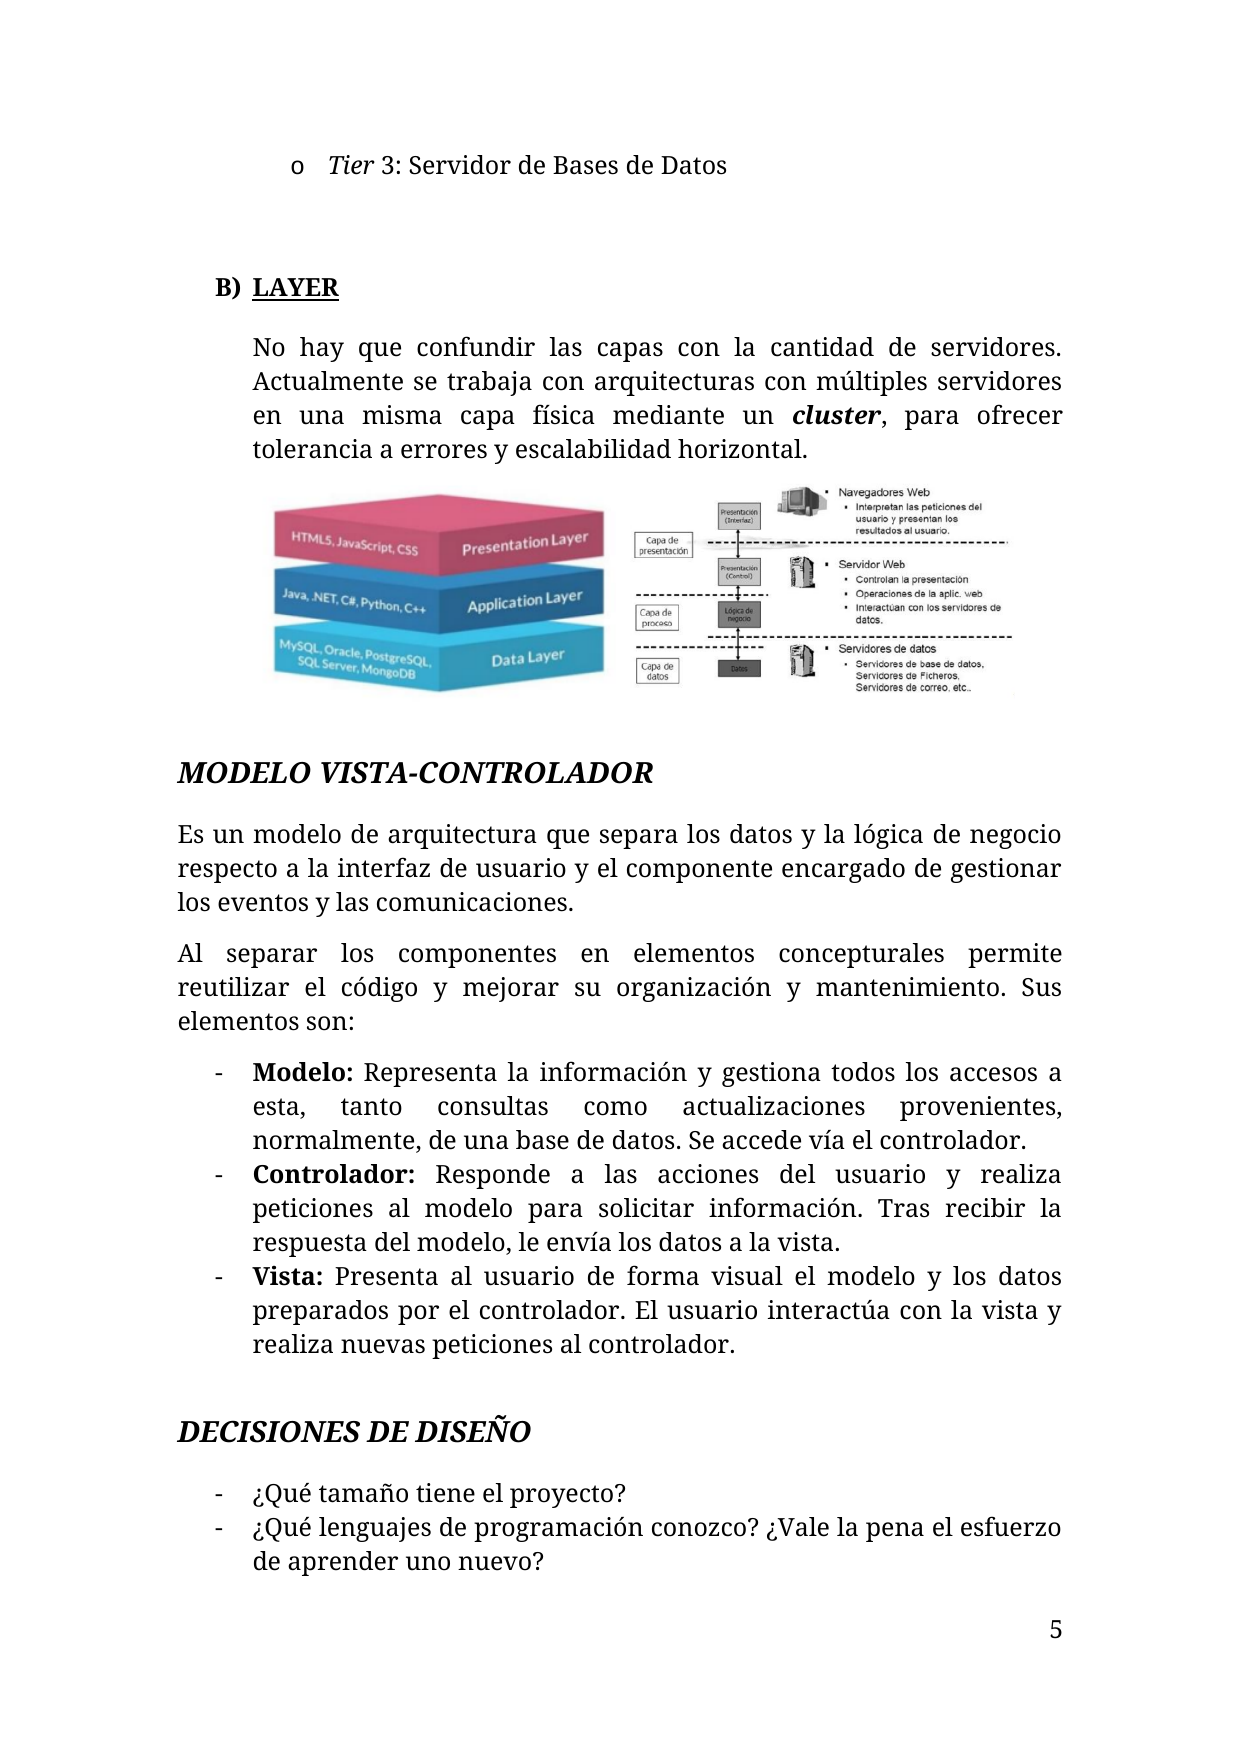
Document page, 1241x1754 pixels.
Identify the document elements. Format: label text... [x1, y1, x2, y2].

subtitle LAYER [215, 270, 1063, 304]
list Modelo: Representa la información y gestiona todos los accesos a esta, tanto consultas como actualizaciones provenientes, normalmente, de una base de datos. Se accede vía el controlador. [215, 1054, 1063, 1157]
subtitle MODELO VISTA-CONTROLADOR [177, 752, 1063, 792]
text Es un modelo de arquitectura que separa los datos y la lógica de negocio respecto a la interfaz de usuario y el componente encargado de gestionar los eventos y las comunicaciones. [177, 817, 1063, 919]
list Vista: Presenta al usuario de forma visual el modelo y los datos preparados por el controlador. El usuario interactúa con la vista y realiza nuevas peticiones al controlador. [215, 1259, 1063, 1361]
list Controlador: Responde a las acciones del usuario y realiza peticiones al modelo para solicitar información. Tras recibir la respuesta del modelo, le envía los datos a la vista. [215, 1157, 1063, 1259]
text Al separar los componentes en elementos concepturales permite reutilizar el código y mejorar su organización y mantenimiento. Sus elementos son: [177, 936, 1063, 1038]
picture [252, 485, 617, 702]
list ¿Qué tamaño tiene el proyecto? [215, 1476, 1063, 1510]
subtitle DECISIONES DE DISEÑO [177, 1411, 1063, 1451]
list No hay que confundir las capas con la cantidad de servidores. Actualmente se trabaja con arquitecturas con múltiples servidores en una misma capa física mediante un cluster, para ofrecer tolerancia a errores y escalabilidad horizontal. [252, 329, 1063, 465]
list Tier 3: Servidor de Bases de Datos [290, 148, 1063, 182]
picture [622, 482, 1015, 702]
list ¿Qué lenguajes de programación conozco? ¿Vale la pena el esfuerzo de aprender uno nuevo? [215, 1510, 1063, 1578]
